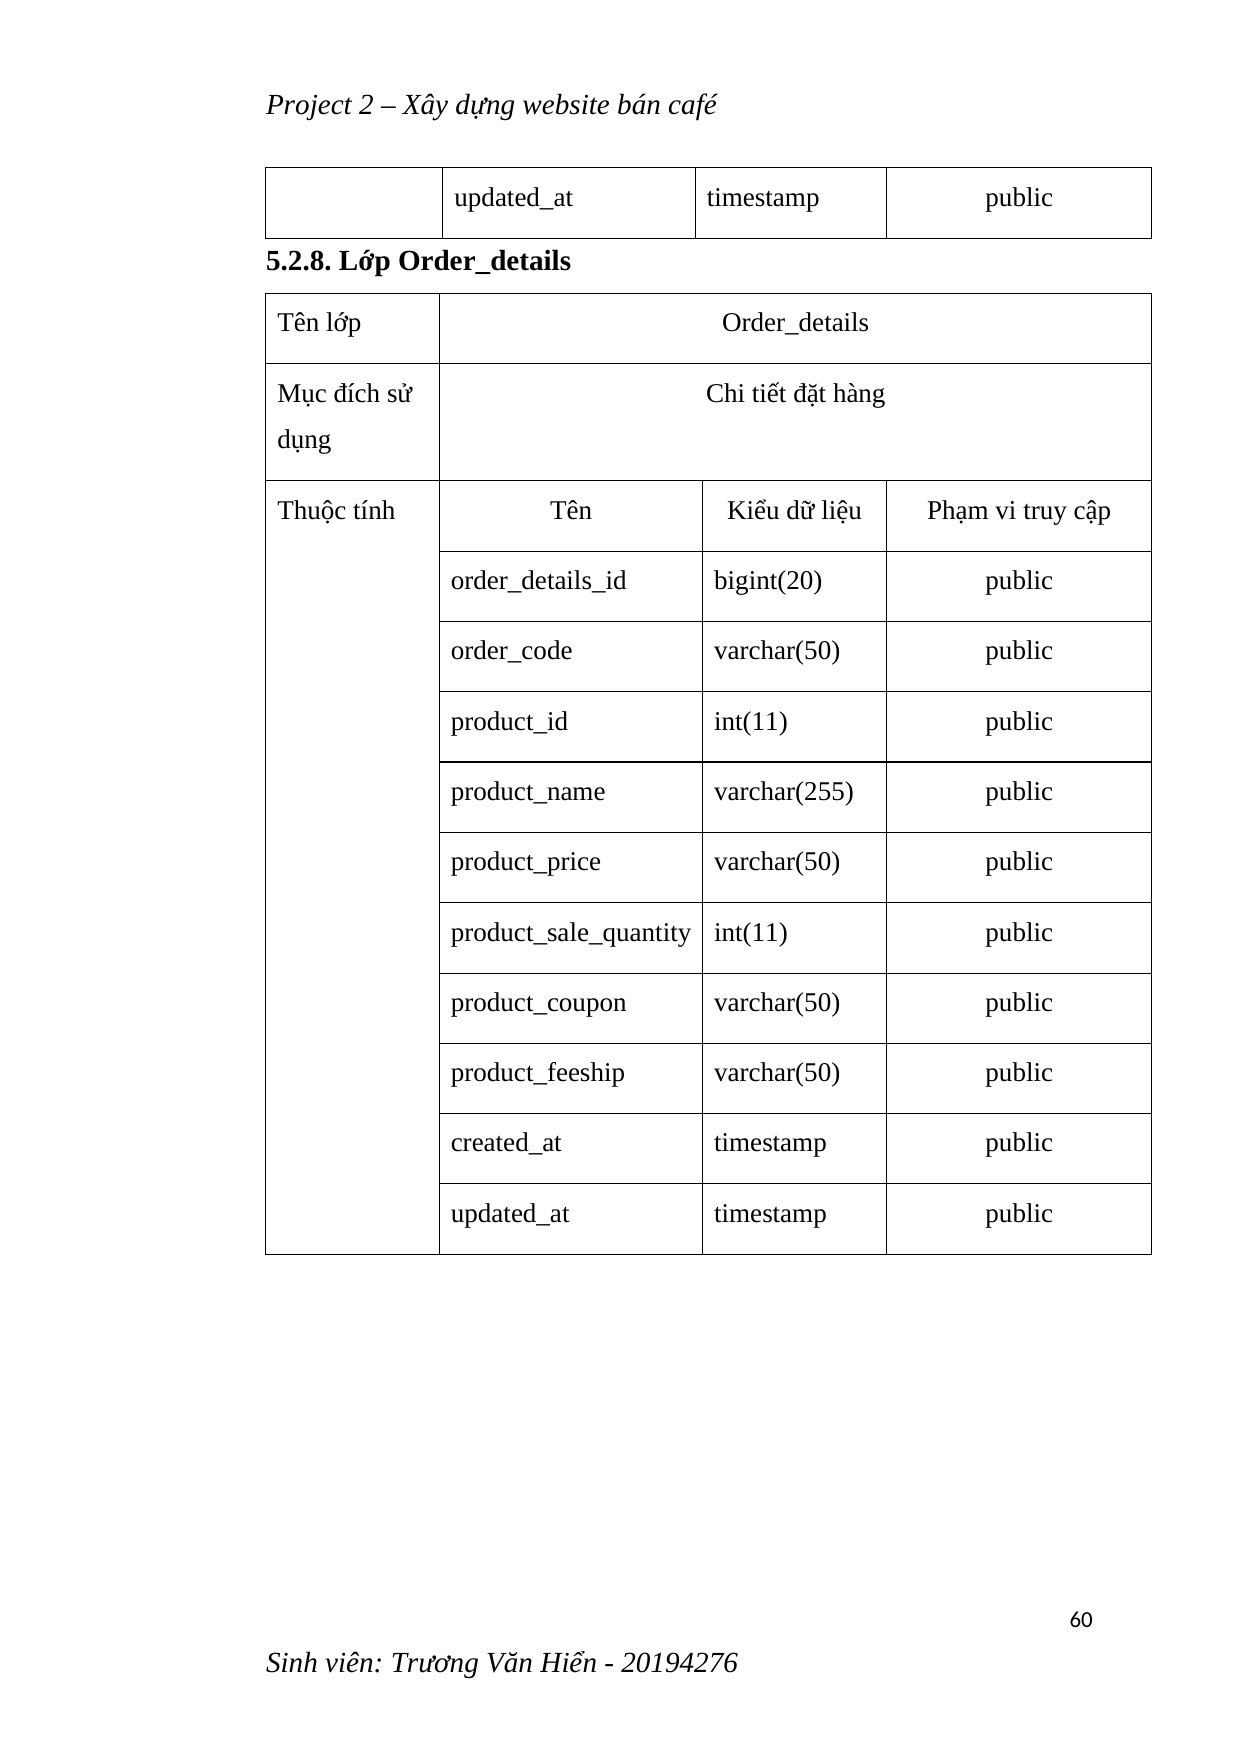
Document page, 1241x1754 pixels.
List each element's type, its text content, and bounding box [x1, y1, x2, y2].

table_cell public [887, 974, 1151, 1043]
table_cell product_coupon [440, 974, 702, 1043]
table_cell public [887, 552, 1151, 621]
table_cell bigint(20) [703, 552, 886, 621]
table_cell timestamp [703, 1184, 886, 1254]
table_cell int(11) [703, 903, 886, 972]
table_cell product_sale_quantity [440, 903, 702, 972]
table_cell Tên [440, 481, 702, 551]
table_cell Chi tiết đặt hàng [440, 364, 1151, 480]
table_cell varchar(50) [703, 974, 886, 1043]
table_header Order_details [440, 294, 1151, 363]
table_cell public [887, 1184, 1151, 1254]
table_cell public [887, 692, 1151, 761]
table_cell int(11) [703, 692, 886, 761]
table_cell timestamp [696, 168, 886, 237]
table_cell order_code [440, 622, 702, 691]
table_cell public [887, 1044, 1151, 1113]
table_cell varchar(50) [703, 833, 886, 902]
subtitle 5.2.8. Lớp Order_details [207, 243, 1092, 276]
table_cell Mục đích sử dụng [266, 364, 439, 480]
table_cell public [887, 1114, 1151, 1183]
table_cell updated_at [440, 1184, 702, 1254]
table_cell varchar(255) [703, 763, 886, 832]
table_cell varchar(50) [703, 622, 886, 691]
table_cell public [887, 622, 1151, 691]
table_cell updated_at [443, 168, 695, 237]
table_cell product_price [440, 833, 702, 902]
table_cell Kiểu dữ liệu [703, 481, 886, 551]
table_cell Thuộc tính [266, 481, 439, 1254]
table_cell Phạm vi truy cập [887, 481, 1151, 551]
table_cell public [887, 168, 1151, 237]
table_cell created_at [440, 1114, 702, 1183]
table_cell timestamp [703, 1114, 886, 1183]
table_cell public [887, 903, 1151, 972]
table_cell public [887, 763, 1151, 832]
table_cell order_details_id [440, 552, 702, 621]
table_header Tên lớp [266, 294, 439, 363]
table_cell product_name [440, 763, 702, 832]
table_cell product_id [440, 692, 702, 761]
table_cell varchar(50) [703, 1044, 886, 1113]
table_cell public [887, 833, 1151, 902]
table_cell product_feeship [440, 1044, 702, 1113]
